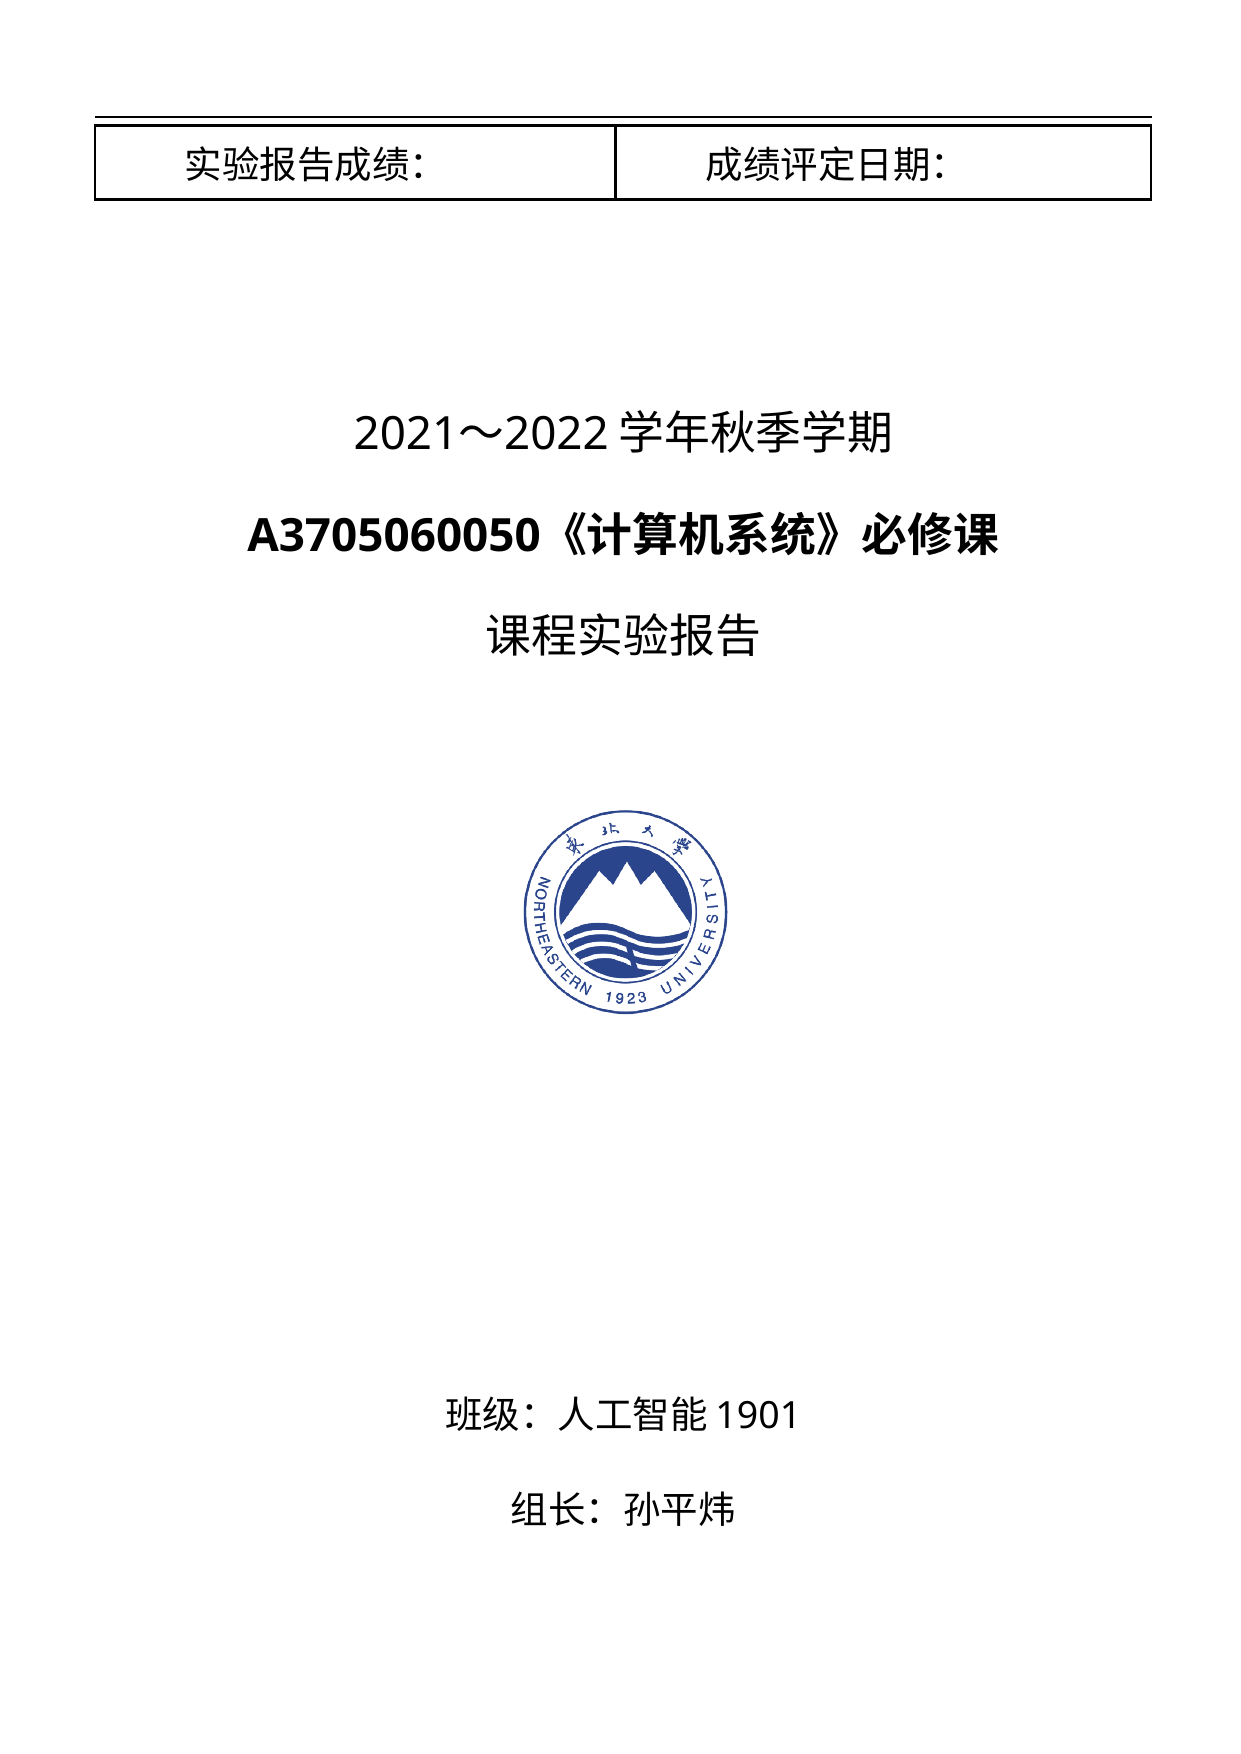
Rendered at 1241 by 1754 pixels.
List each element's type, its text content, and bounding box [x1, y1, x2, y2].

picture [495, 791, 751, 1036]
text 2021～2022学年秋季学期 [94, 396, 1152, 464]
text 班级：人工智能1901 [94, 1378, 1152, 1446]
text A3705060050《计算机系统》必修课 [94, 497, 1152, 565]
text 课程实验报告 [94, 598, 1152, 666]
text 组长：孙平炜 [94, 1474, 1152, 1542]
